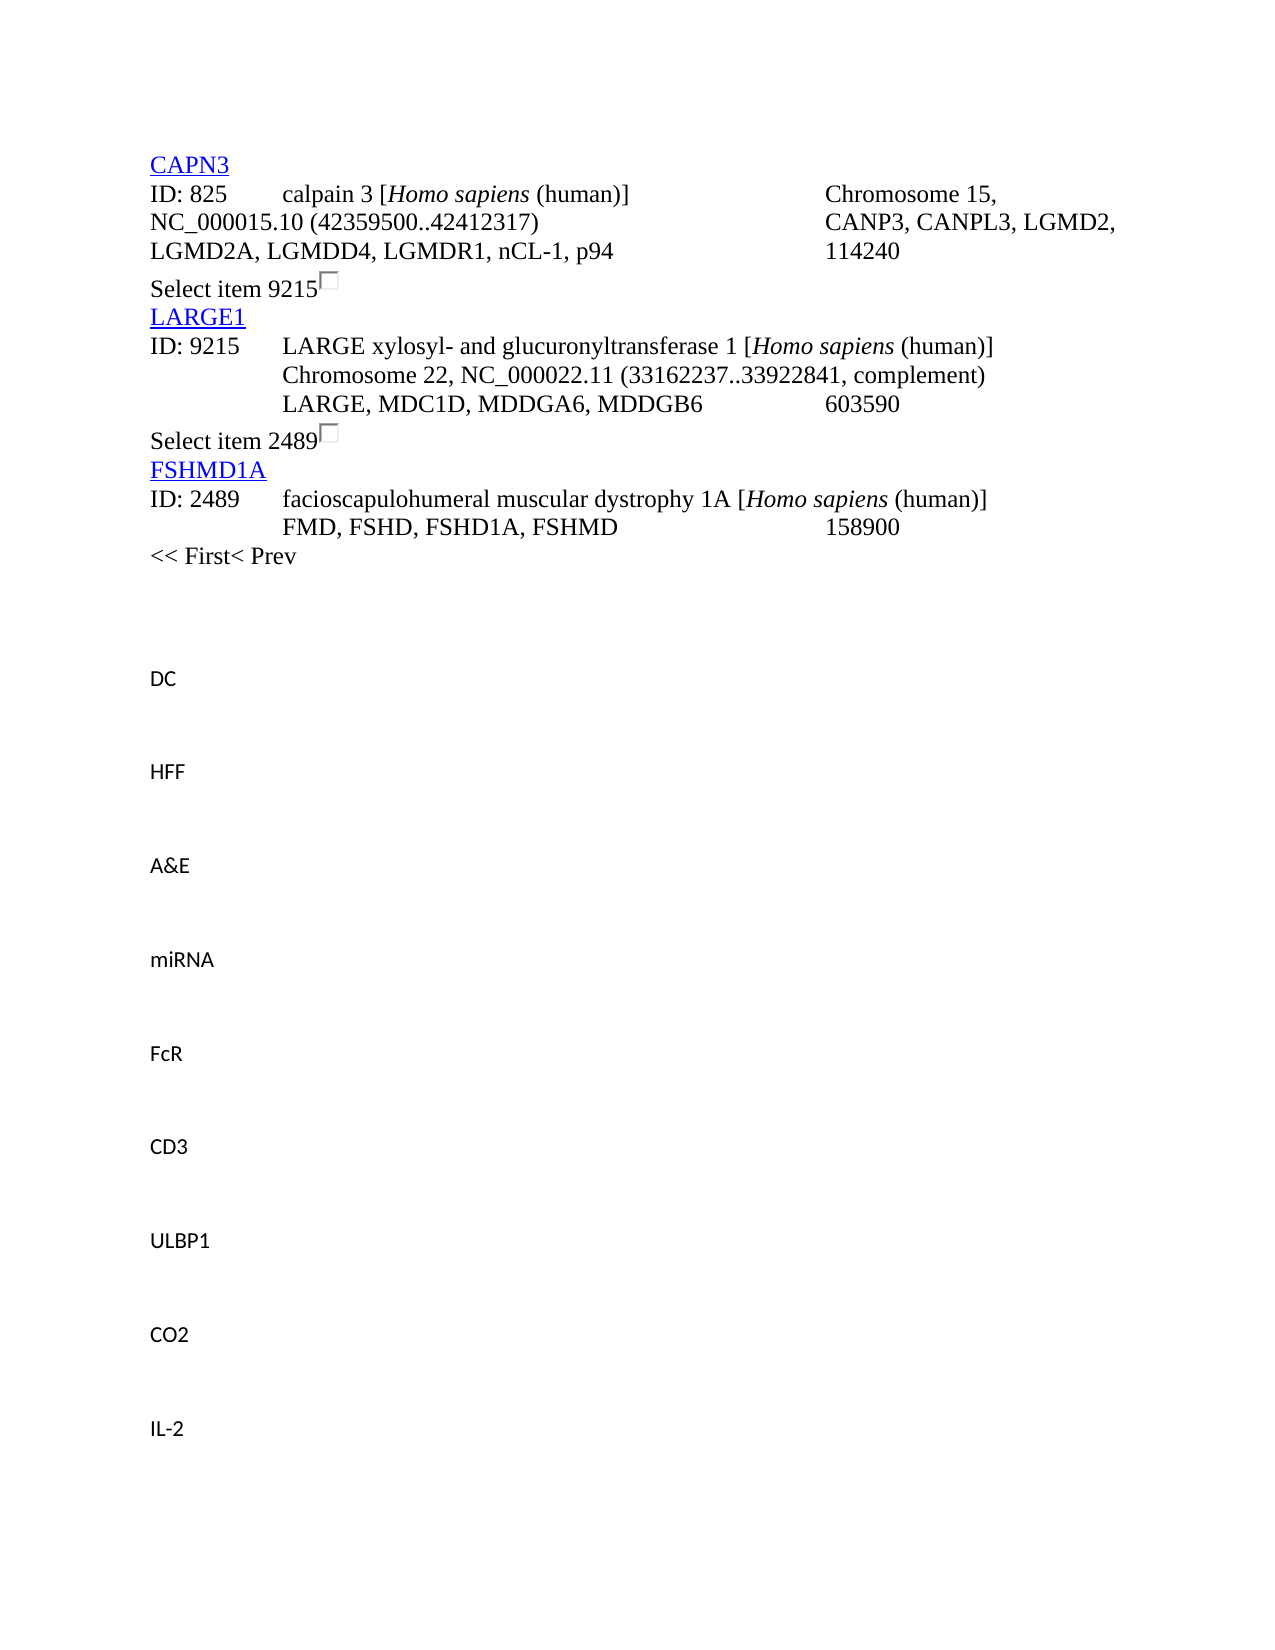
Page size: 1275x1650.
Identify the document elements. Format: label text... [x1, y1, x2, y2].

text CAPN3 [150, 150, 1125, 179]
text CO2 [150, 1320, 1125, 1348]
text HFF [150, 757, 1125, 786]
text FcR [150, 1039, 1125, 1067]
text << First< Prev [150, 541, 1125, 570]
text FSHMD1A [150, 455, 1125, 484]
text Select item 2489 [150, 417, 1125, 455]
text CD3 [150, 1132, 1125, 1161]
text Select item 9215 [150, 265, 1125, 302]
text DC [150, 664, 1125, 692]
text ID: 825 calpain 3 [Homo sapiens (human)] Chromosome 15, NC_000015.10 (42359500..42412317) CANP3, CANPL3, LGMD2, LGMD2A, LGMDD4, LGMDR1, nCL-1, p94 114240 [150, 179, 1125, 265]
text LARGE1 [150, 302, 1125, 331]
text ID: 2489 facioscapulohumeral muscular dystrophy 1A [Homo sapiens (human)] FMD, FSHD, FSHD1A, FSHMD 158900 [150, 484, 1125, 541]
text ID: 9215 LARGE xylosyl- and glucuronyltransferase 1 [Homo sapiens (human)] Chromosome 22, NC_000022.11 (33162237..33922841, complement) LARGE, MDC1D, MDDGA6, MDDGB6 603590 [150, 331, 1125, 417]
text A&E [150, 851, 1125, 879]
text miRNA [150, 945, 1125, 973]
text ULBP1 [150, 1226, 1125, 1254]
text IL-2 [150, 1414, 1125, 1442]
